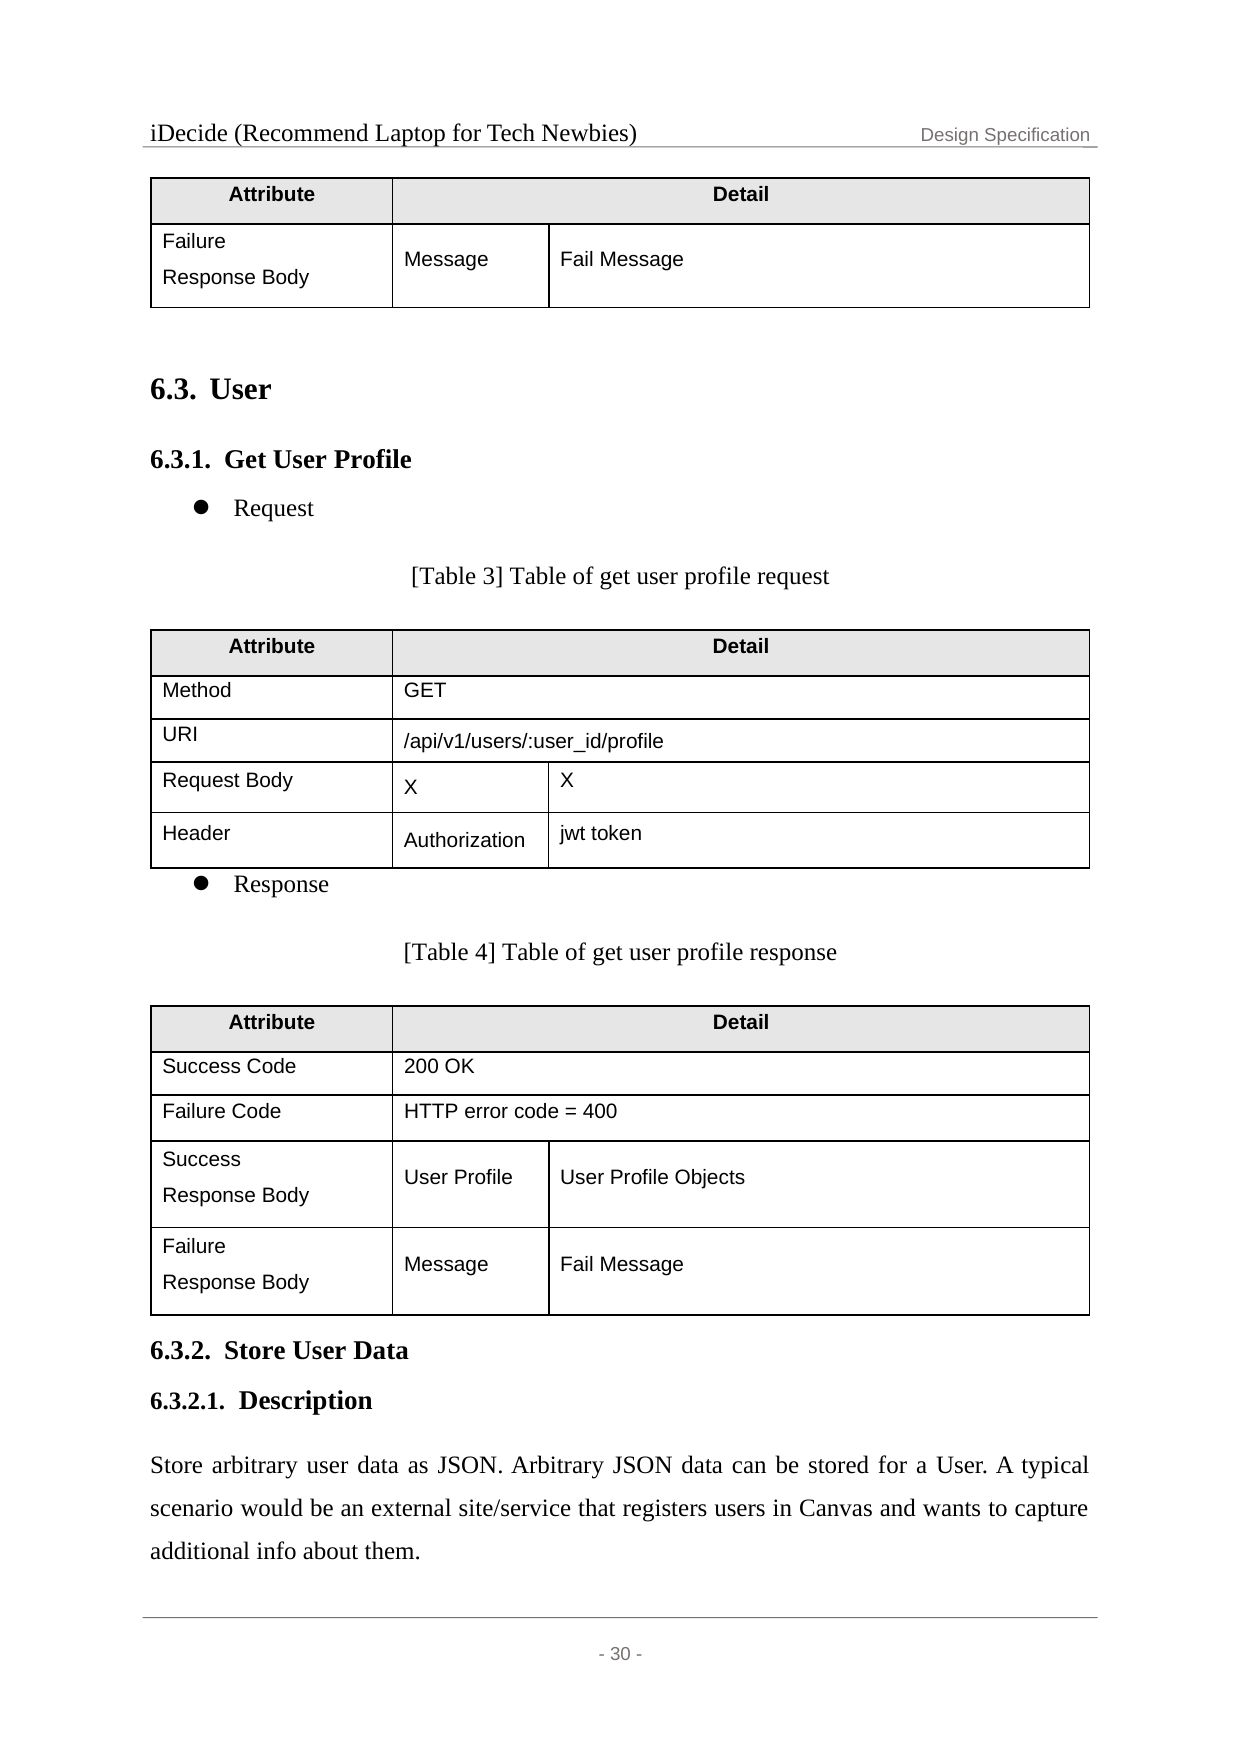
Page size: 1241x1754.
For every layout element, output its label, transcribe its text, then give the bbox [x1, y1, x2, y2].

table_cell Message [393, 225, 548, 307]
text Description [150, 1384, 1090, 1416]
table_cell HTTP error code = 400 [393, 1096, 1089, 1140]
table_cell URI [152, 720, 392, 761]
text [Table 4] Table of get user profile response [150, 937, 1090, 966]
table_header Attribute [152, 1007, 392, 1051]
text [Table 3] Table of get user profile request [150, 561, 1090, 590]
table_cell User Profile [393, 1142, 548, 1227]
table_cell User Profile Objects [550, 1142, 1089, 1227]
table_cell Fail Message [550, 225, 1089, 307]
table_cell Failure Code [152, 1096, 392, 1140]
table_cell GET [393, 677, 1089, 718]
table_cell jwt token [549, 813, 1089, 867]
table_cell Message [393, 1228, 548, 1314]
text Store arbitrary user data as JSON. Arbitrary JSON data can be stored for a User. A typical scenario would be an external site/service that registers users in Canvas and wants to capture additional info about them. [150, 1450, 1090, 1565]
table_cell X [549, 763, 1089, 812]
list Request [192, 493, 1090, 522]
table_header Detail [393, 1007, 1089, 1051]
table_cell /api/v1/users/:user_id/profile [393, 720, 1089, 761]
list User [150, 370, 1090, 406]
table_cell Success Code [152, 1053, 392, 1094]
table_header Attribute [152, 179, 392, 223]
table_cell Request Body [152, 763, 392, 812]
table_cell X [393, 763, 548, 812]
table_header Detail [393, 631, 1089, 675]
table_cell Authorization [393, 813, 548, 867]
list Response [192, 869, 1090, 898]
table_cell Header [152, 813, 392, 867]
table_cell Method [152, 677, 392, 718]
table_header Detail [393, 179, 1089, 223]
table_header Attribute [152, 631, 392, 675]
list Store User Data [150, 1334, 1090, 1366]
table_cell Failure Response Body [152, 225, 392, 307]
table_cell 200 OK [393, 1053, 1089, 1094]
list Get User Profile [150, 443, 1090, 474]
table_cell Failure Response Body [152, 1228, 392, 1314]
table_cell Success Response Body [152, 1142, 392, 1227]
table_cell Fail Message [550, 1228, 1089, 1314]
